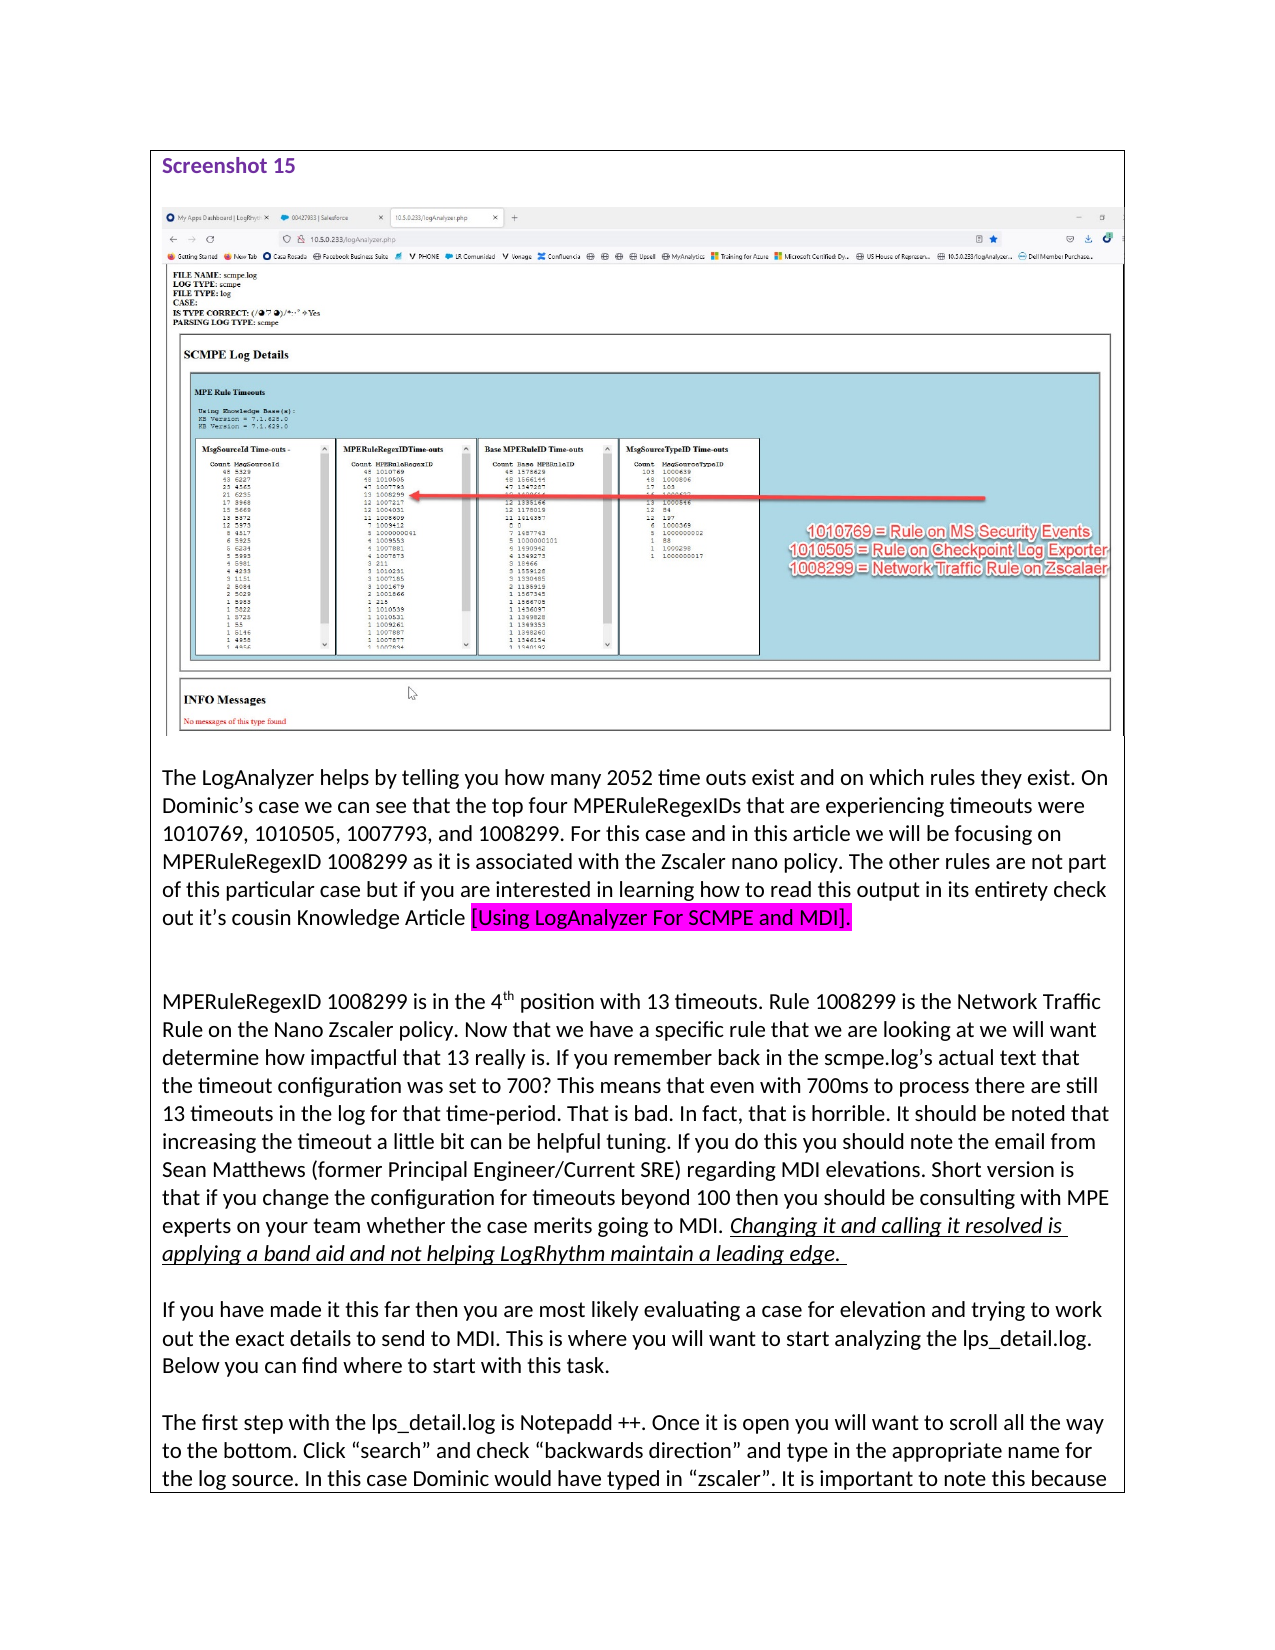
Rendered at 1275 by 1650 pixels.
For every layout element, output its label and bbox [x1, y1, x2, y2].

table_cell [151, 151, 1124, 1492]
picture [161, 207, 1125, 736]
